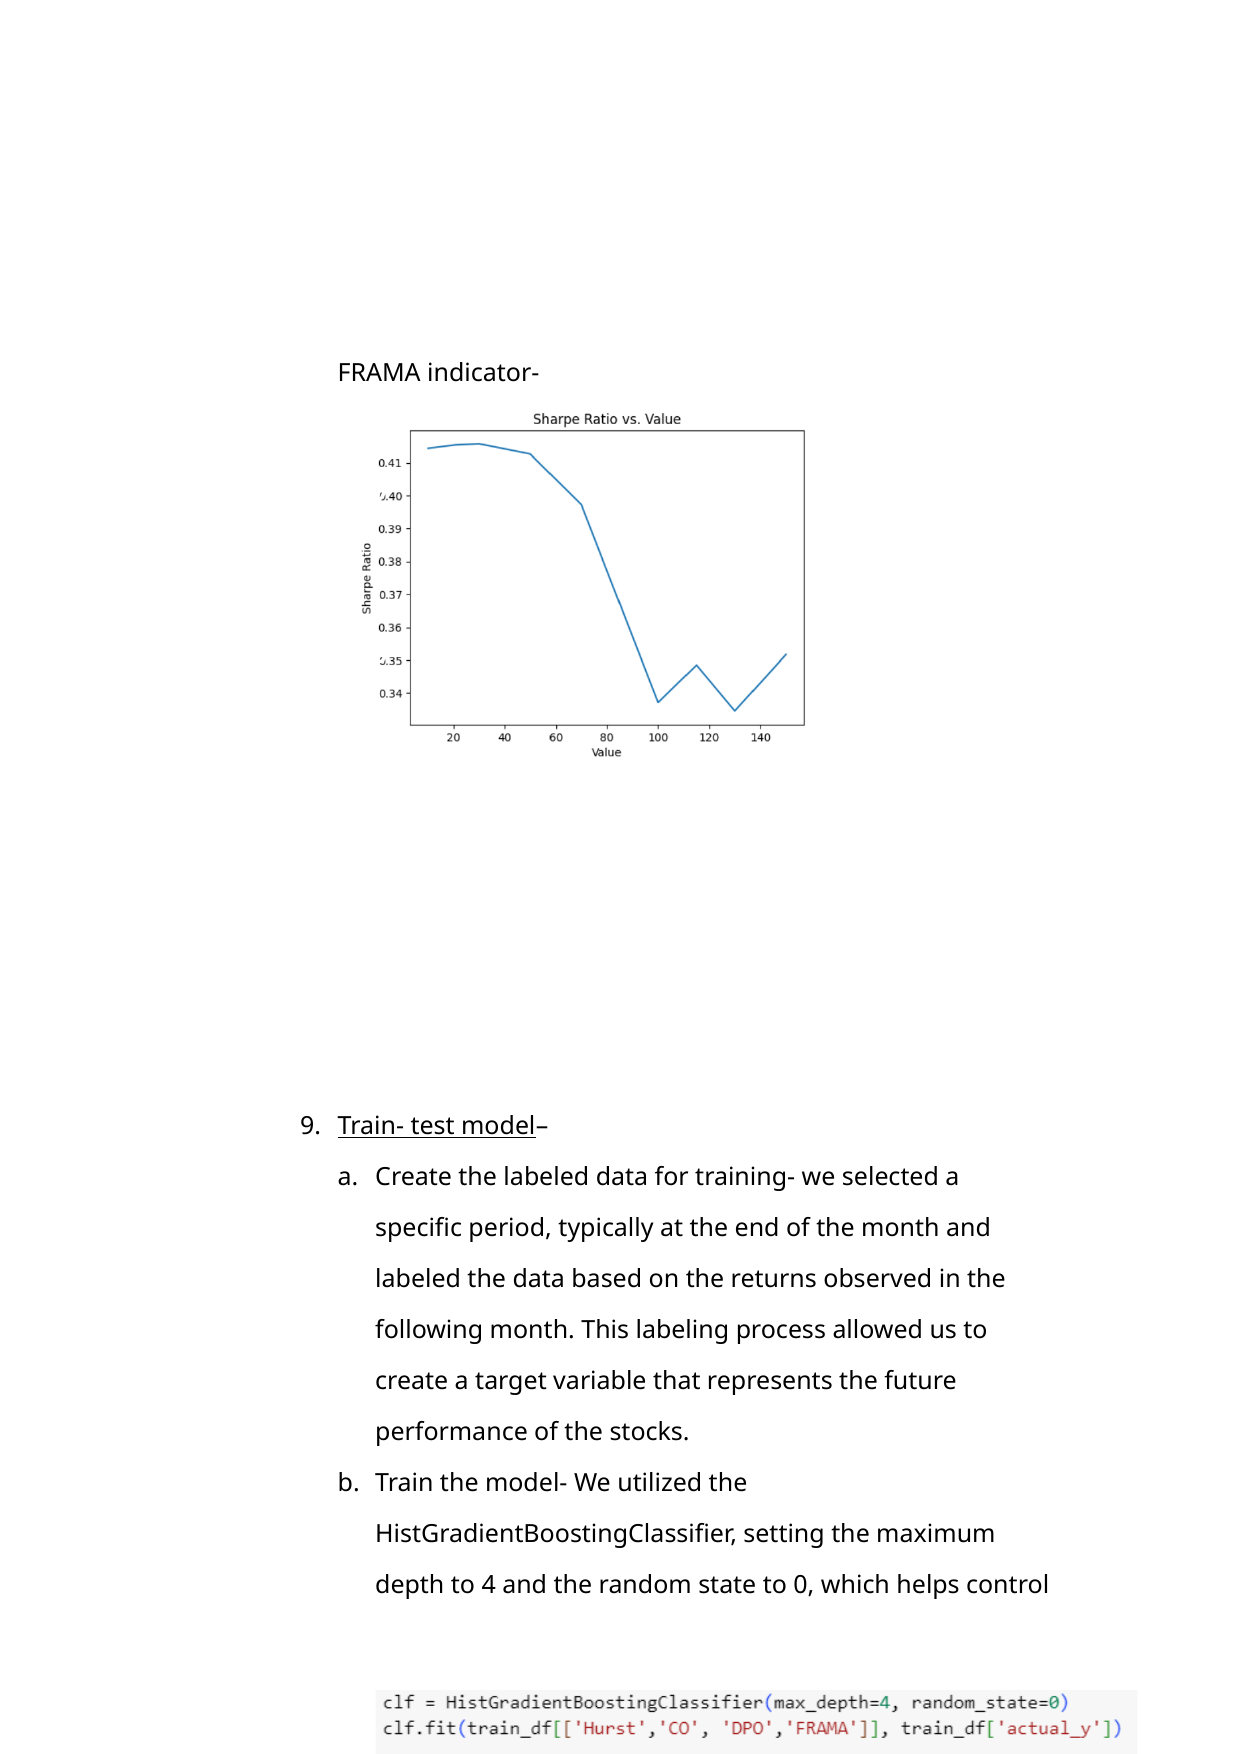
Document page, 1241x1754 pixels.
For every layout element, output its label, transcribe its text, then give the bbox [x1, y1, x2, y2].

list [337, 1465, 1053, 1601]
list Create the labeled data for training- we selected a specific period, typically at the end of the month and labeled the data based on the returns observed in the following month. This labeling process allowed us to create a target variable that represents the future performance of the stocks. [337, 1159, 1053, 1448]
list FRAMA indicator- [337, 354, 1053, 388]
picture [348, 407, 821, 762]
picture [375, 1690, 1138, 1754]
list Train- test model– [300, 1108, 1053, 1142]
